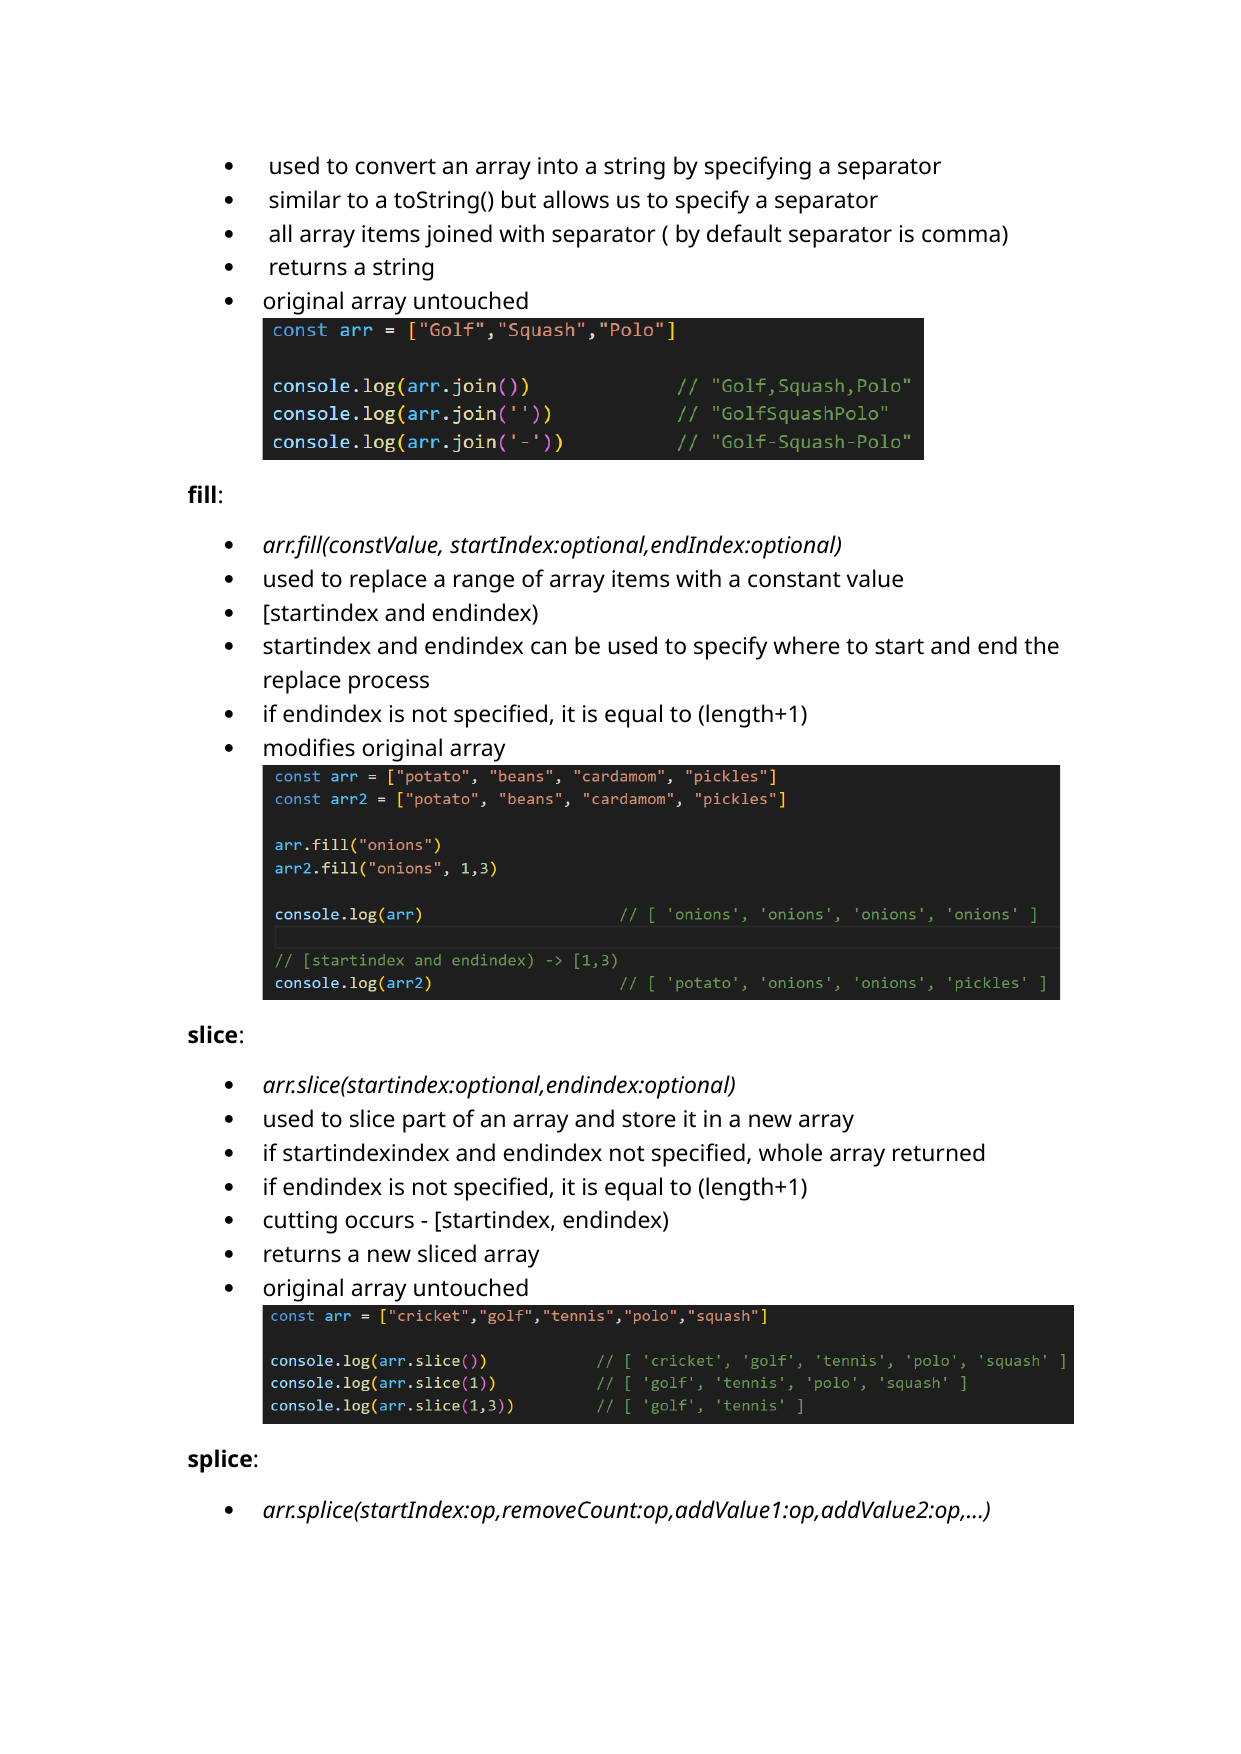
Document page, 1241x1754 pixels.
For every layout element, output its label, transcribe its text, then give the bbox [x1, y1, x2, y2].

list returns a new sliced array [225, 1238, 1090, 1269]
list if endindex is not specified, it is equal to (length+1) [225, 698, 1090, 729]
text splice: [187, 1443, 1090, 1474]
picture [262, 318, 924, 460]
picture [262, 1305, 1074, 1424]
list used to convert an array into a string by specifying a separator [225, 150, 1090, 181]
list arr.splice(startIndex:op,removeCount:op,addValue1:op,addValue2:op,...) [225, 1493, 1090, 1525]
list arr.fill(constValue, startIndex:optional,endIndex:optional) [225, 529, 1090, 560]
list if endindex is not specified, it is equal to (length+1) [225, 1170, 1090, 1202]
list cutting occurs - [startindex, endindex) [225, 1204, 1090, 1235]
picture [262, 765, 1061, 1000]
list [startindex and endindex) [225, 596, 1090, 628]
text fill: [187, 478, 1090, 510]
list startindex and endindex can be used to specify where to start and end the replace process [225, 630, 1090, 695]
list arr.slice(startindex:optional,endindex:optional) [225, 1069, 1090, 1100]
list used to slice part of an array and store it in a new array [225, 1103, 1090, 1134]
list returns a string [225, 251, 1090, 282]
text slice: [187, 1019, 1090, 1050]
list if startindexindex and endindex not specified, whole array returned [225, 1137, 1090, 1168]
list all array items joined with separator ( by default separator is comma) [225, 217, 1090, 249]
list similar to a toString() but allows us to specify a separator [225, 184, 1090, 215]
list used to replace a range of array items with a constant value [225, 563, 1090, 594]
